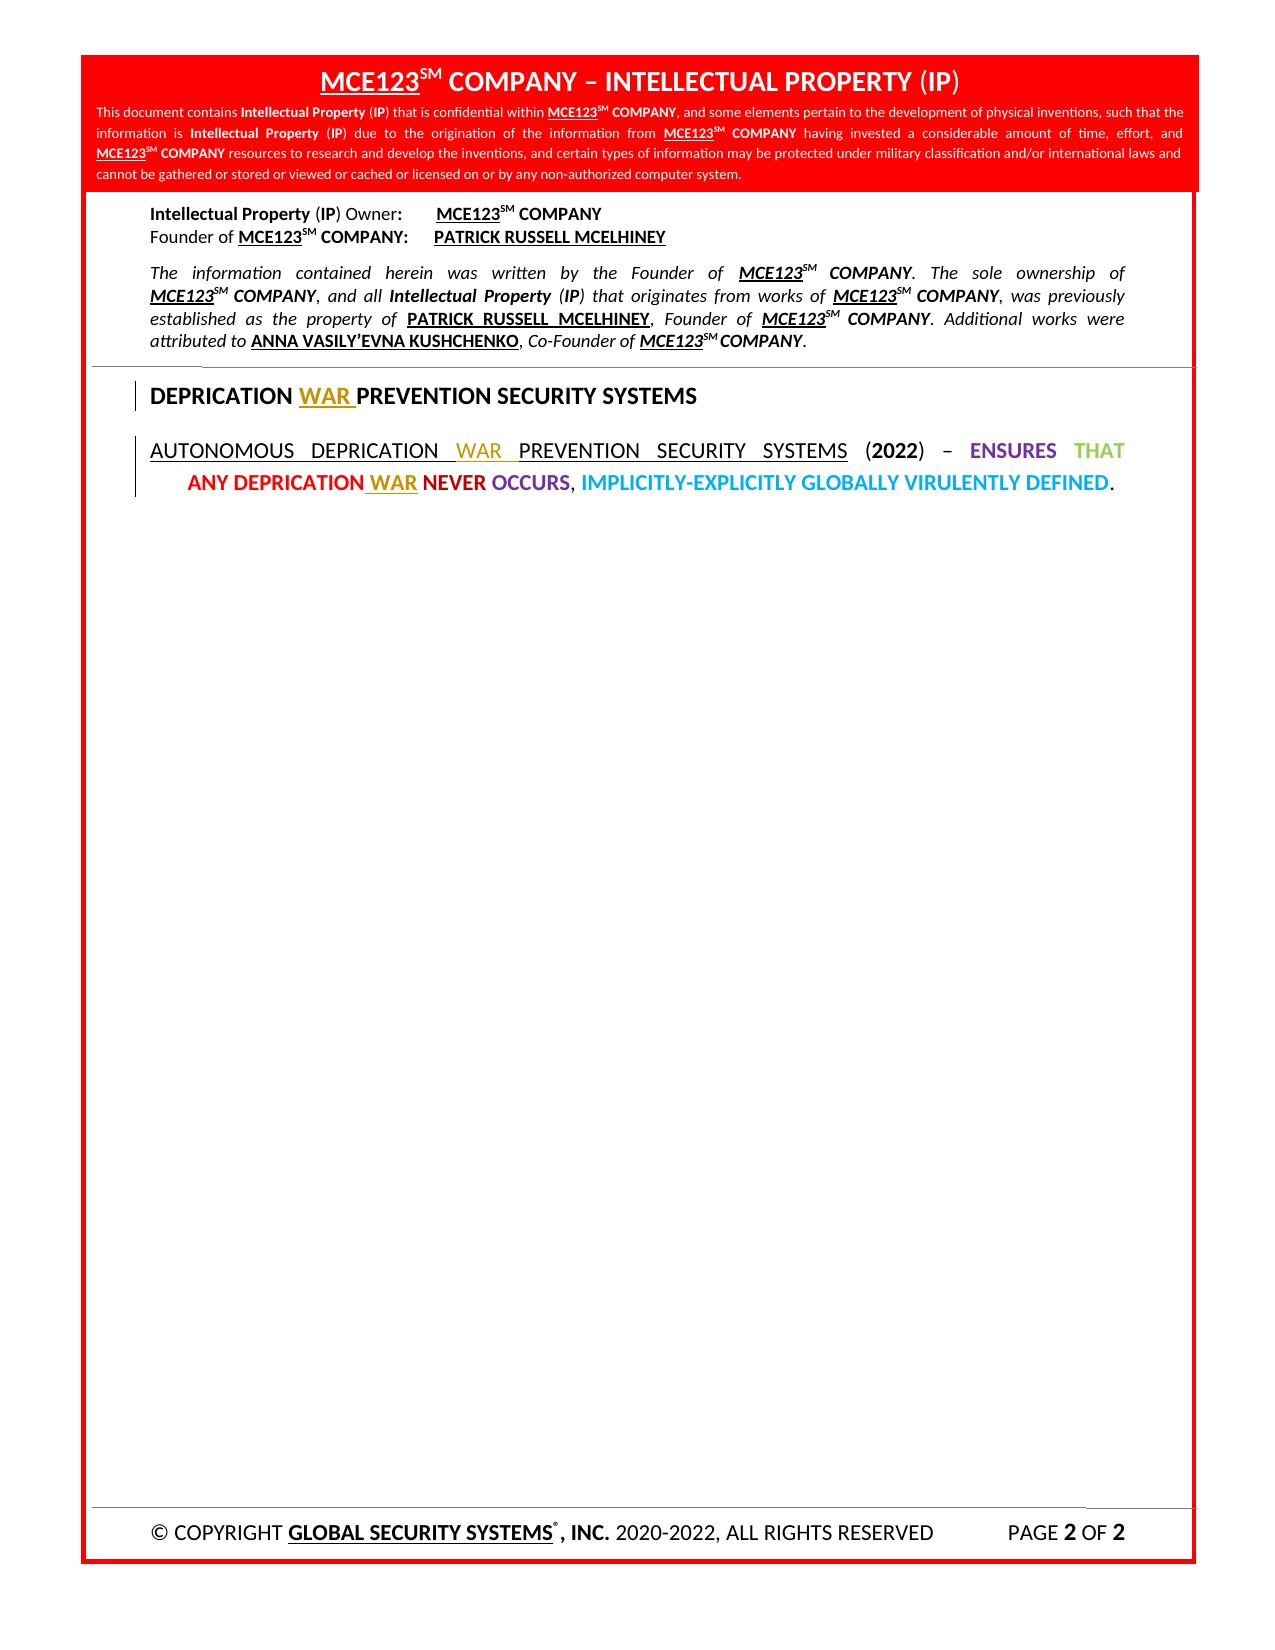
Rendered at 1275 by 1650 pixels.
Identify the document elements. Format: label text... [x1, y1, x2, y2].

text DEPRICATION PREVENTION SECURITY SYSTEMS [150, 381, 1125, 411]
text AUTONOMOUS DEPRICATION PREVENTION SECURITY SYSTEMS (2022) – ENSURES THAT ANY DEPRICATION NEVER OCCURS, IMPLICITLY-EXPLICITLY GLOBALLY VIRULENTLY DEFINED. [150, 436, 1125, 497]
